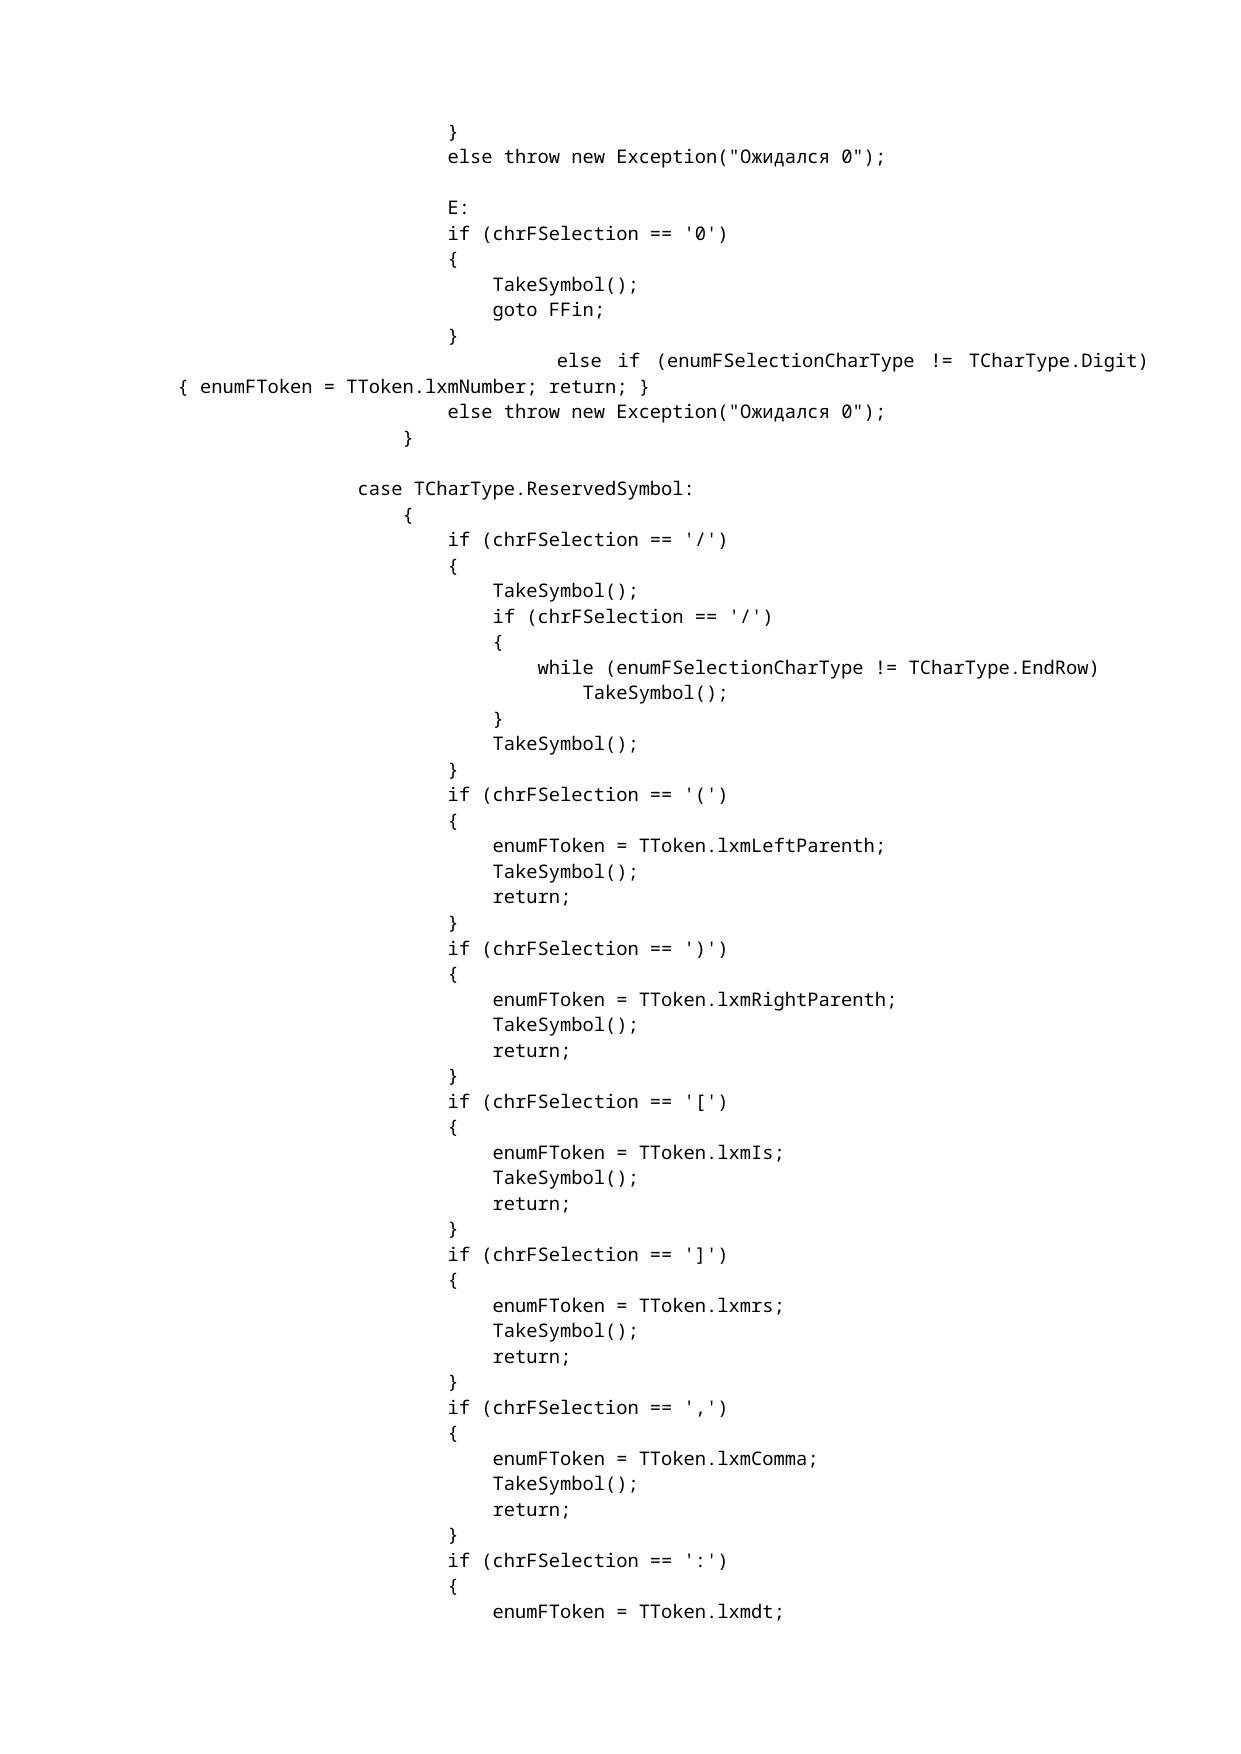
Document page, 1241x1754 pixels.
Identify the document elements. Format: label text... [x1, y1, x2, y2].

text } [177, 1369, 1152, 1394]
text if (chrFSelection == '/') [177, 526, 1152, 552]
text { [177, 807, 1152, 833]
text enumFToken = TToken.lxmrs; [177, 1292, 1152, 1318]
text TakeSymbol(); [177, 577, 1152, 603]
text } [177, 1062, 1152, 1088]
text TakeSymbol(); [177, 1471, 1152, 1496]
text if (chrFSelection == '(') [177, 782, 1152, 807]
text } [177, 322, 1152, 348]
text return; [177, 1496, 1152, 1522]
text enumFToken = TToken.lxmIs; [177, 1139, 1152, 1164]
text { [177, 1113, 1152, 1139]
text TakeSymbol(); [177, 1318, 1152, 1343]
text return; [177, 1343, 1152, 1369]
text if (chrFSelection == '/') [177, 603, 1152, 628]
text { [177, 552, 1152, 577]
text TakeSymbol(); [177, 679, 1152, 705]
text } [177, 424, 1152, 450]
text enumFToken = TToken.lxmComma; [177, 1445, 1152, 1471]
text E: [177, 195, 1152, 220]
text TakeSymbol(); [177, 1011, 1152, 1037]
text if (chrFSelection == ')') [177, 935, 1152, 960]
text if (chrFSelection == ',') [177, 1394, 1152, 1420]
text if (chrFSelection == '[') [177, 1088, 1152, 1113]
text TakeSymbol(); [177, 271, 1152, 297]
text return; [177, 1037, 1152, 1062]
text { [177, 1267, 1152, 1292]
text { [177, 960, 1152, 986]
text case TCharType.ReservedSymbol: [177, 475, 1152, 501]
text } [177, 1216, 1152, 1241]
text } [177, 909, 1152, 935]
text if (chrFSelection == ':') [177, 1547, 1152, 1573]
text enumFToken = TToken.lxmLeftParenth; [177, 833, 1152, 858]
text TakeSymbol(); [177, 731, 1152, 756]
text } [177, 756, 1152, 782]
text return; [177, 884, 1152, 909]
text TakeSymbol(); [177, 1164, 1152, 1190]
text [177, 348, 1152, 399]
text if (chrFSelection == ']') [177, 1241, 1152, 1267]
text enumFToken = TToken.lxmRightParenth; [177, 986, 1152, 1011]
text } [177, 1522, 1152, 1547]
text { [177, 1573, 1152, 1598]
text { [177, 1420, 1152, 1445]
text else throw new Exception("Ожидался 0"); [177, 399, 1152, 424]
text if (chrFSelection == '0') [177, 220, 1152, 246]
text { [177, 246, 1152, 271]
text TakeSymbol(); [177, 858, 1152, 884]
text while (enumFSelectionCharType != TCharType.EndRow) [177, 654, 1152, 679]
text { [177, 628, 1152, 654]
text enumFToken = TToken.lxmdt; [177, 1598, 1152, 1624]
text } [177, 118, 1152, 144]
text goto FFin; [177, 297, 1152, 322]
text } [177, 705, 1152, 731]
text { [177, 501, 1152, 526]
text else throw new Exception("Ожидался 0"); [177, 144, 1152, 169]
text return; [177, 1190, 1152, 1216]
